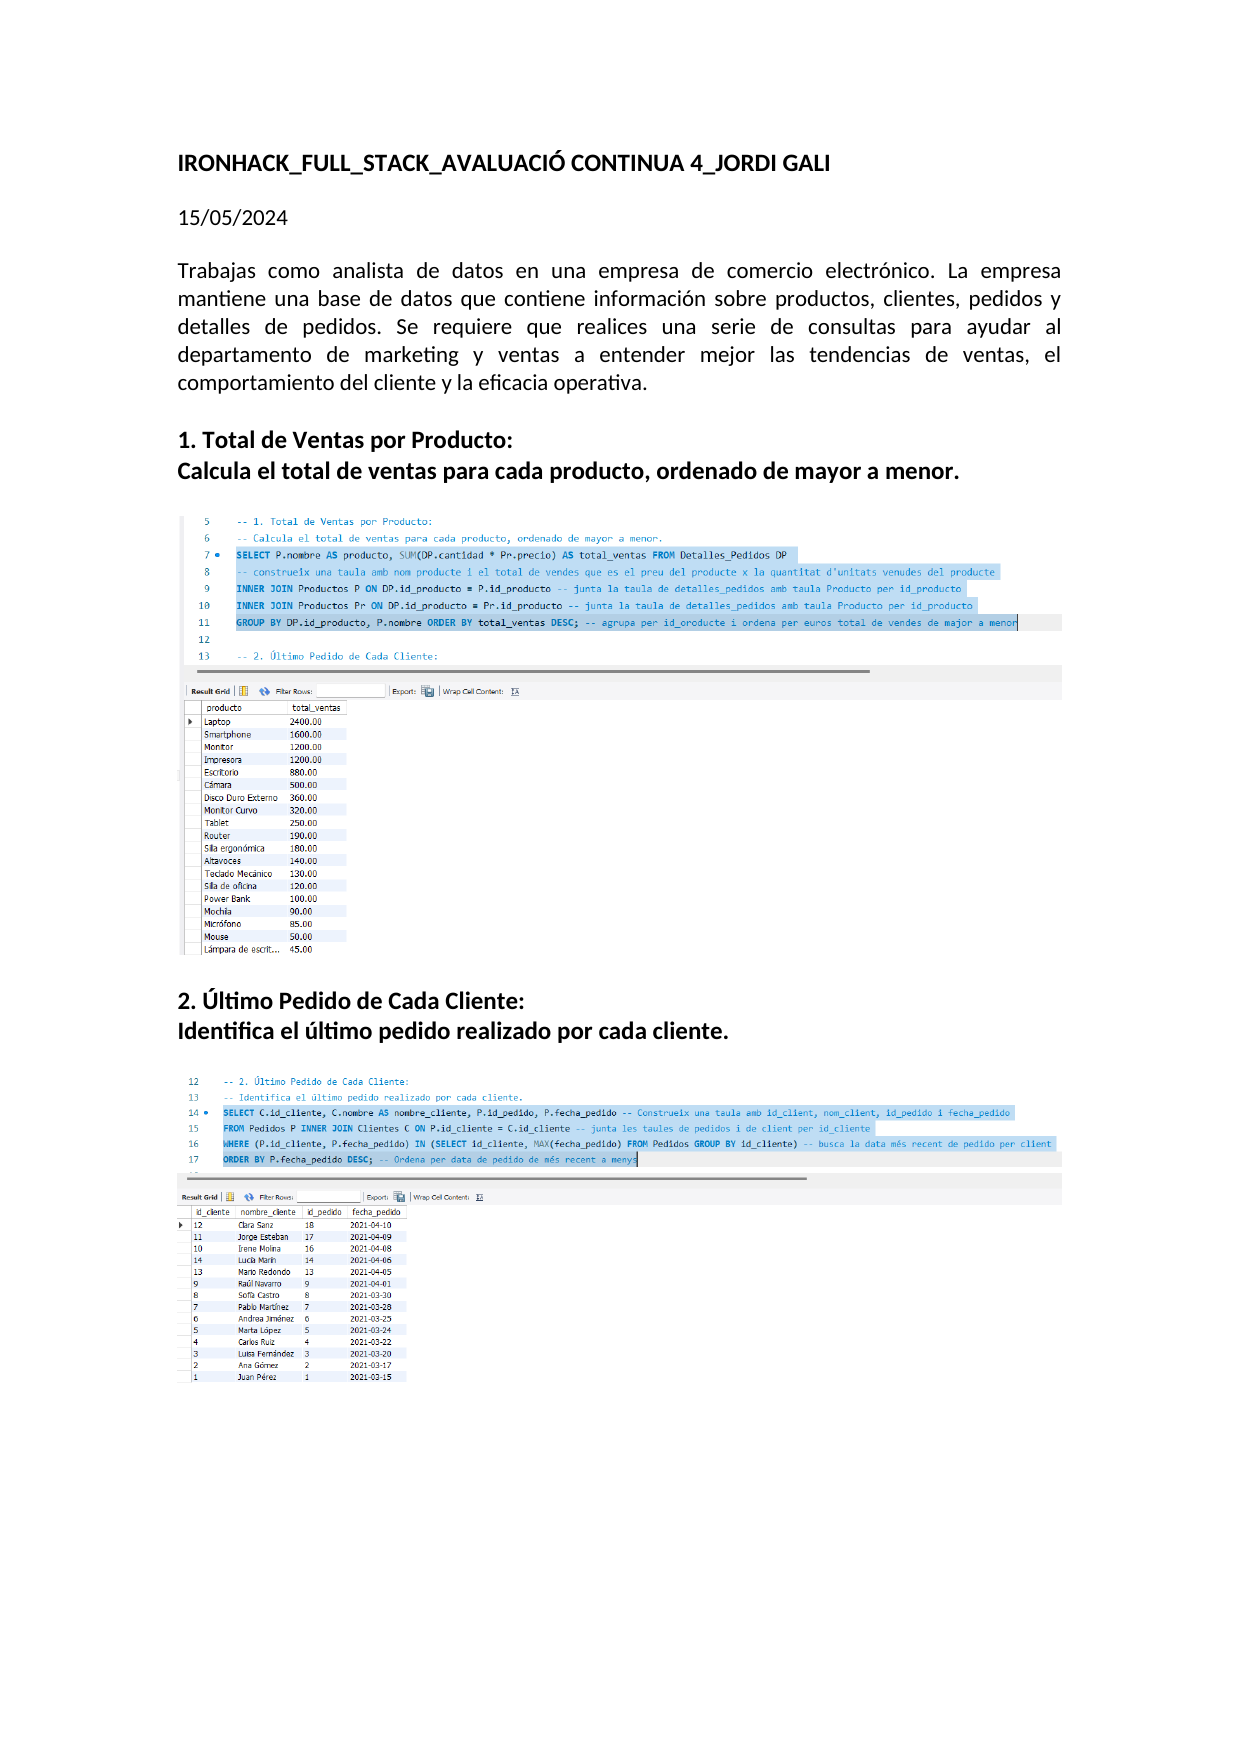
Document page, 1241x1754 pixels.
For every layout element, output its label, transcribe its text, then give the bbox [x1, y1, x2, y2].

text Identifica el último pedido realizado por cada cliente. [177, 1016, 1063, 1046]
text Calcula el total de ventas para cada producto, ordenado de mayor a menor. [177, 455, 1063, 486]
picture [177, 1076, 1062, 1390]
picture [177, 516, 1062, 955]
subtitle 2. Último Pedido de Cada Cliente: [177, 985, 1063, 1016]
text Trabajas como analista de datos en una empresa de comercio electrónico. La empresa mantiene una base de datos que contiene información sobre productos, clientes, pedidos y detalles de pedidos. Se requiere que realices una serie de consultas para ayudar al departamento de marketing y ventas a entender mejor las tendencias de ventas, el comportamiento del cliente y la eficacia operativa. [177, 256, 1063, 397]
subtitle 1. Total de Ventas por Producto: [177, 424, 1063, 455]
subtitle IRONHACK_FULL_STACK_AVALUACIÓ CONTINUA 4_JORDI GALI [177, 148, 1063, 178]
text 15/05/2024 [177, 203, 1063, 231]
